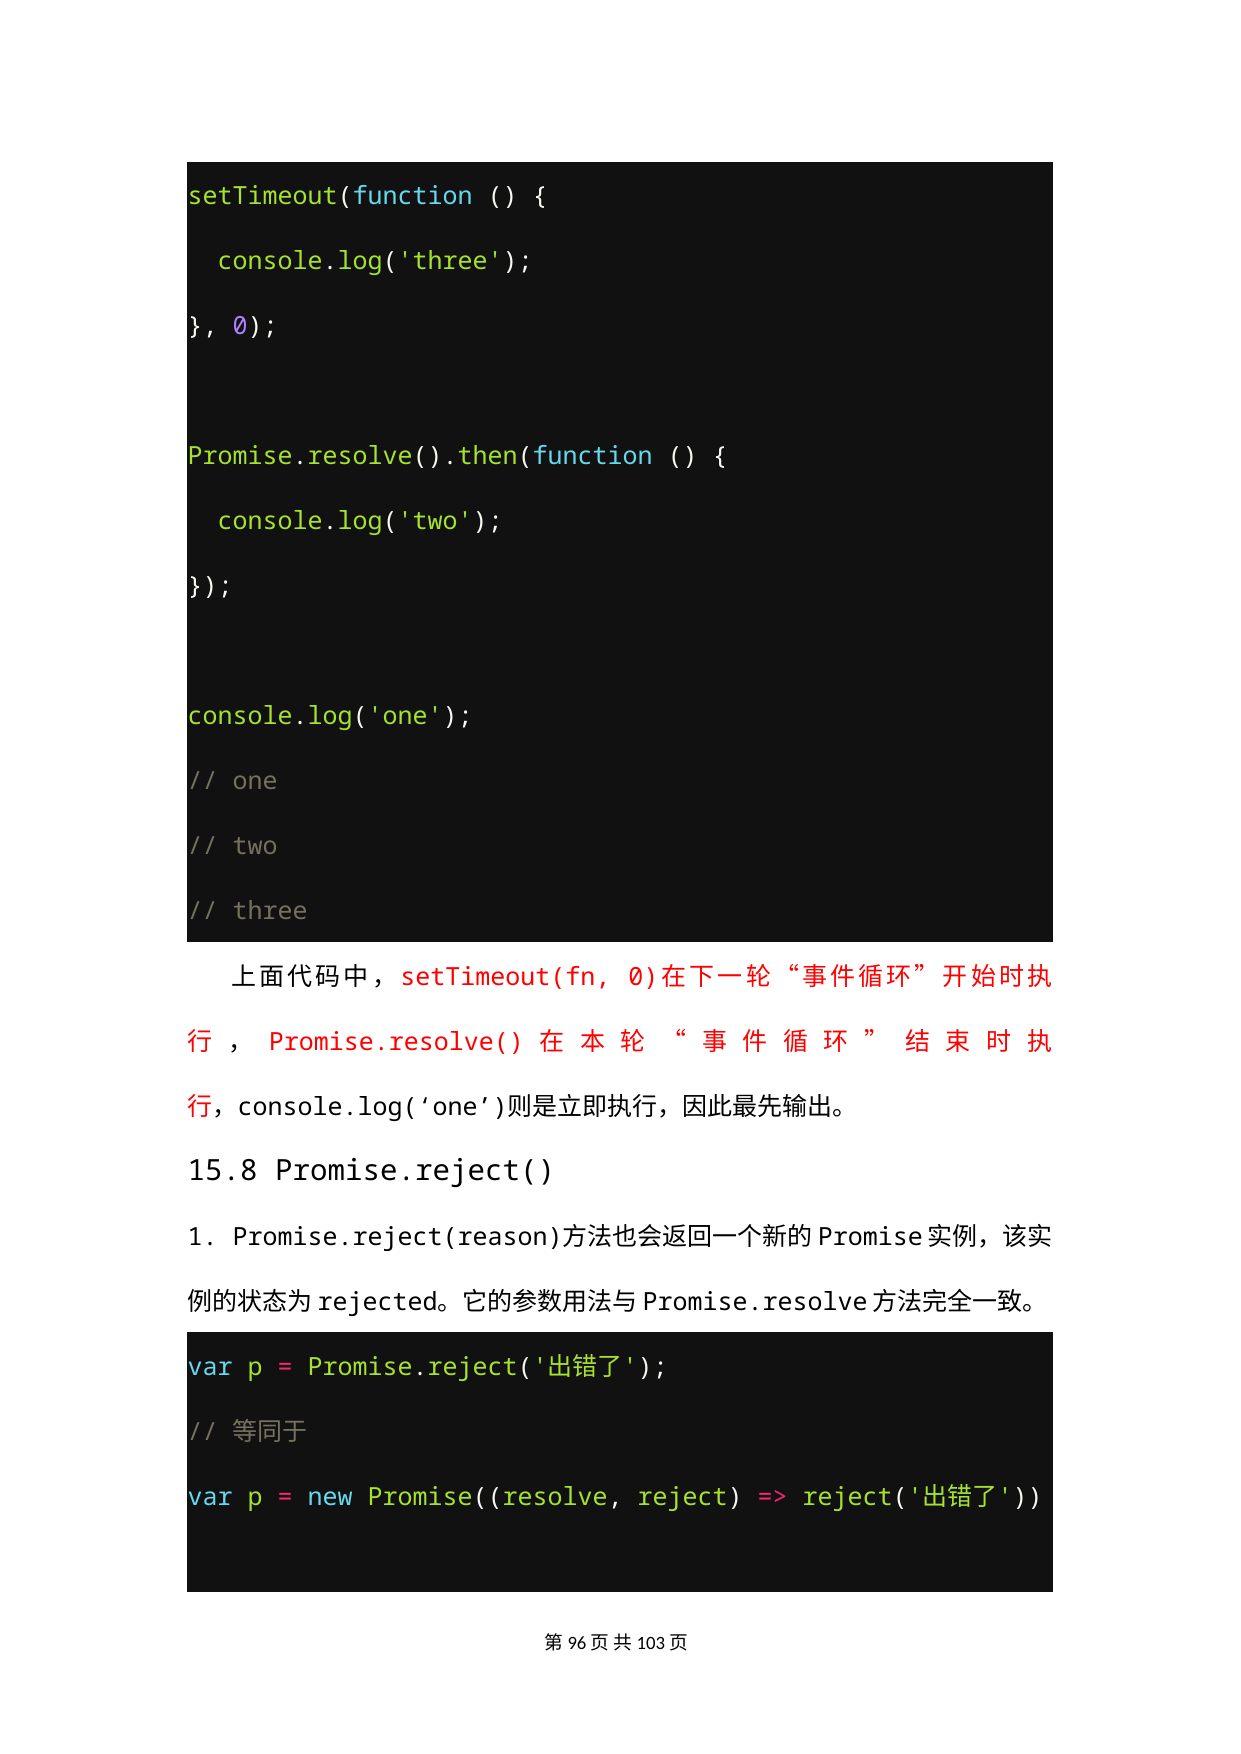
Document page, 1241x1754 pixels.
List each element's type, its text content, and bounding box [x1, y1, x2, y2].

text // 等同于 [187, 1397, 1053, 1462]
text // three [187, 877, 1053, 942]
list 上面代码中，setTimeout(fn, 0)在下一轮“事件循环”开始时执行，Promise.resolve()在本轮“事件循环”结束时执行，console.log(‘one’)则是立即执行，因此最先输出。 [187, 942, 1053, 1137]
text console.log('two'); [187, 487, 1053, 552]
text }); [187, 552, 1053, 617]
subtitle 15.8 Promise.reject() [187, 1137, 1053, 1202]
text console.log('one'); [187, 682, 1053, 747]
text var p = Promise.reject('出错了'); [187, 1332, 1053, 1397]
text }, 0); [187, 292, 1053, 357]
text // one [187, 747, 1053, 812]
text // two [187, 812, 1053, 877]
text var p = new Promise((resolve, reject) => reject('出错了')) [187, 1462, 1053, 1527]
list Promise.reject(reason)方法也会返回一个新的Promise实例，该实例的状态为rejected。它的参数用法与Promise.resolve方法完全一致。 [187, 1202, 1053, 1332]
text Promise.resolve().then(function () { [187, 422, 1053, 487]
text setTimeout(function () { [187, 162, 1053, 227]
text console.log('three'); [187, 227, 1053, 292]
